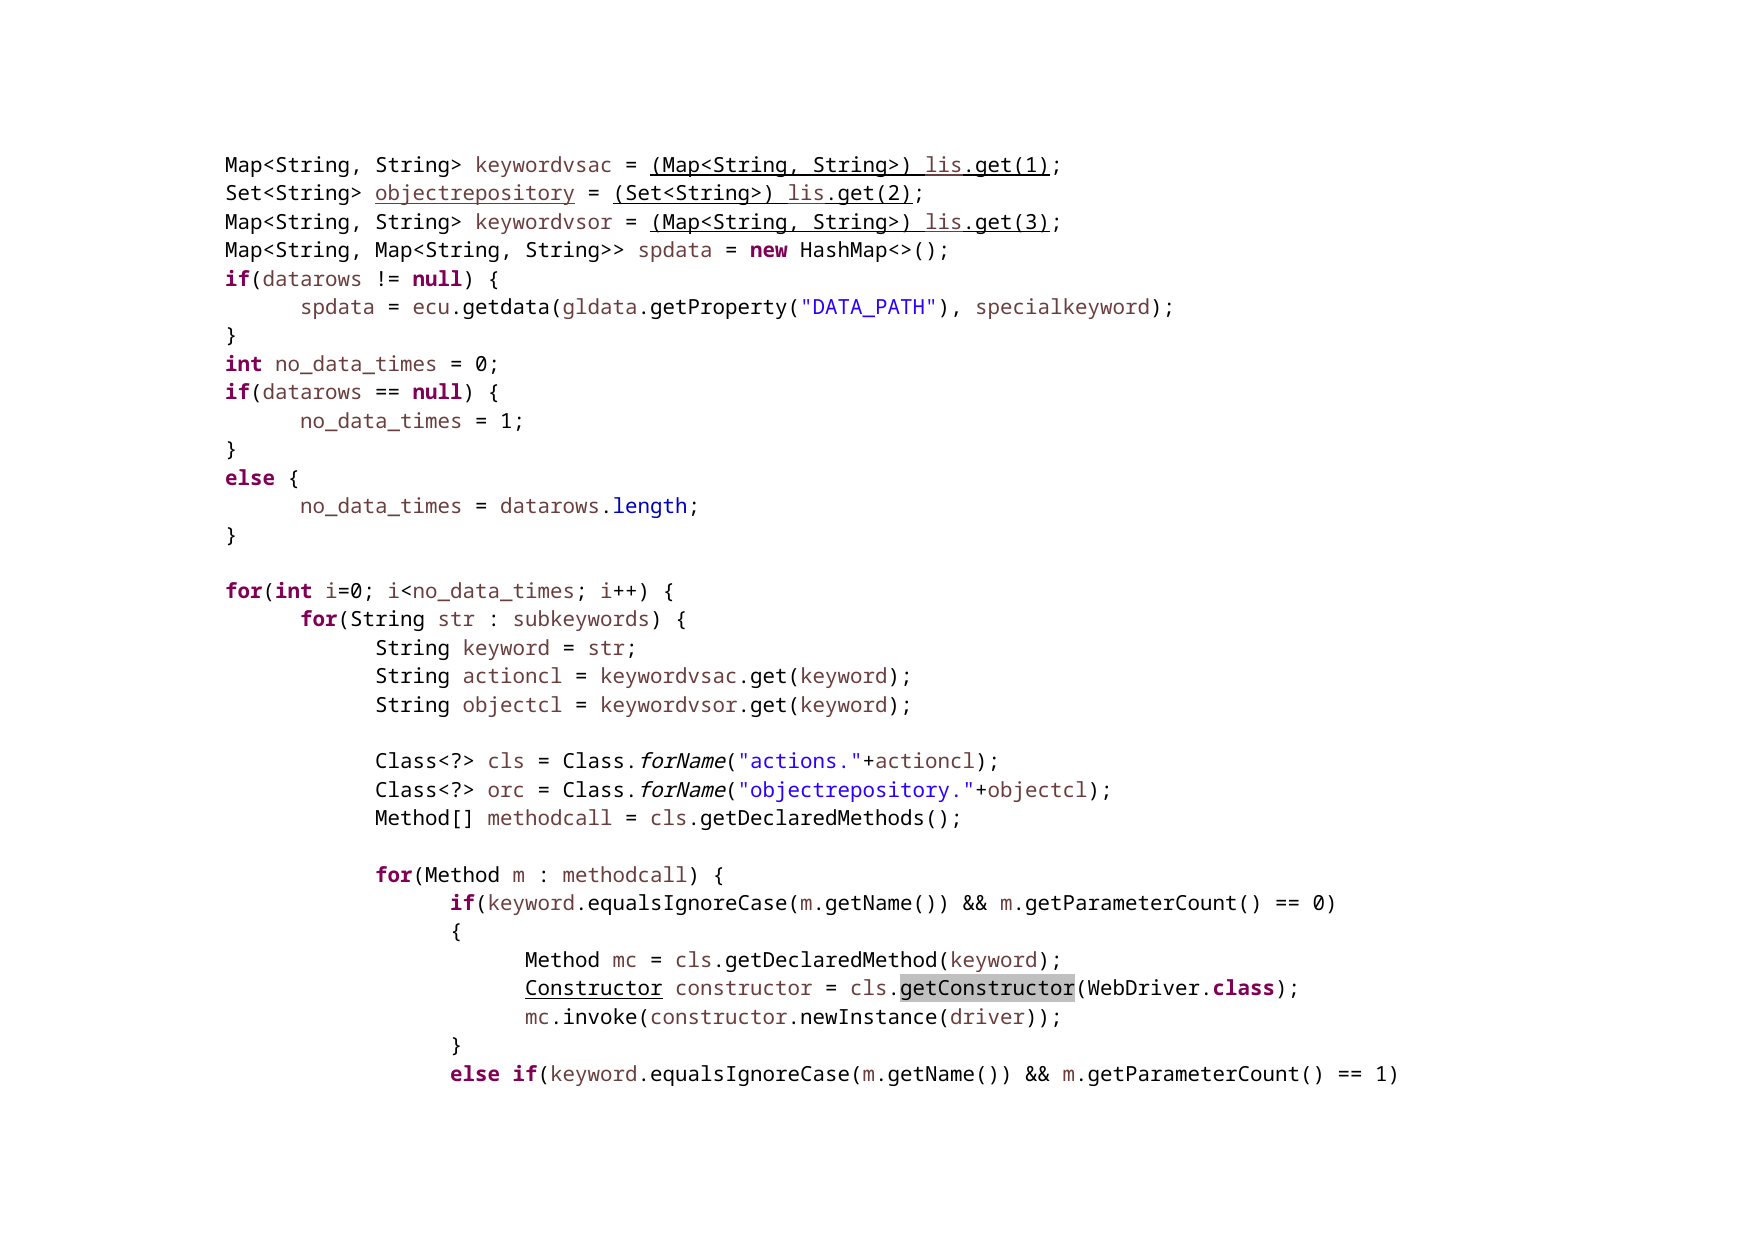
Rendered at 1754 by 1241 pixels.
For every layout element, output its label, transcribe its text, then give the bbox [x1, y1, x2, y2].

text } [150, 321, 1604, 349]
text Set<String> objectrepository = (Set<String>) lis.get(2); [150, 178, 1604, 207]
text else if(keyword.equalsIgnoreCase(m.getName()) && m.getParameterCount() == 1) [150, 1059, 1604, 1087]
text int no_data_times = 0; [150, 349, 1604, 377]
text Map<String, String> keywordvsac = (Map<String, String>) lis.get(1); [150, 150, 1604, 178]
text Class<?> cls = Class.forName("actions."+actioncl); [150, 746, 1604, 775]
text String objectcl = keywordvsor.get(keyword); [150, 690, 1604, 718]
text if(datarows != null) { [150, 264, 1604, 292]
text } [150, 520, 1604, 548]
text Class<?> orc = Class.forName("objectrepository."+objectcl); [150, 775, 1604, 803]
text if(keyword.equalsIgnoreCase(m.getName()) && m.getParameterCount() == 0) [150, 888, 1604, 917]
text for(Method m : methodcall) { [150, 860, 1604, 888]
text Map<String, String> keywordvsor = (Map<String, String>) lis.get(3); [150, 207, 1604, 235]
text { [150, 917, 1604, 945]
text String actioncl = keywordvsac.get(keyword); [150, 661, 1604, 690]
text for(int i=0; i<no_data_times; i++) { [150, 576, 1604, 604]
text if(datarows == null) { [150, 377, 1604, 406]
text spdata = ecu.getdata(gldata.getProperty("DATA_PATH"), specialkeyword); [150, 292, 1604, 321]
text for(String str : subkeywords) { [150, 604, 1604, 633]
text Map<String, Map<String, String>> spdata = new HashMap<>(); [150, 235, 1604, 264]
text no_data_times = 1; [150, 406, 1604, 434]
text Method[] methodcall = cls.getDeclaredMethods(); [150, 803, 1604, 832]
text mc.invoke(constructor.newInstance(driver)); [150, 1002, 1604, 1030]
text Constructor constructor = cls.getConstructor(WebDriver.class); [150, 973, 1604, 1002]
text String keyword = str; [150, 633, 1604, 661]
text else { [150, 463, 1604, 491]
text Method mc = cls.getDeclaredMethod(keyword); [150, 945, 1604, 973]
text no_data_times = datarows.length; [150, 491, 1604, 520]
text } [150, 1030, 1604, 1059]
text } [150, 434, 1604, 463]
